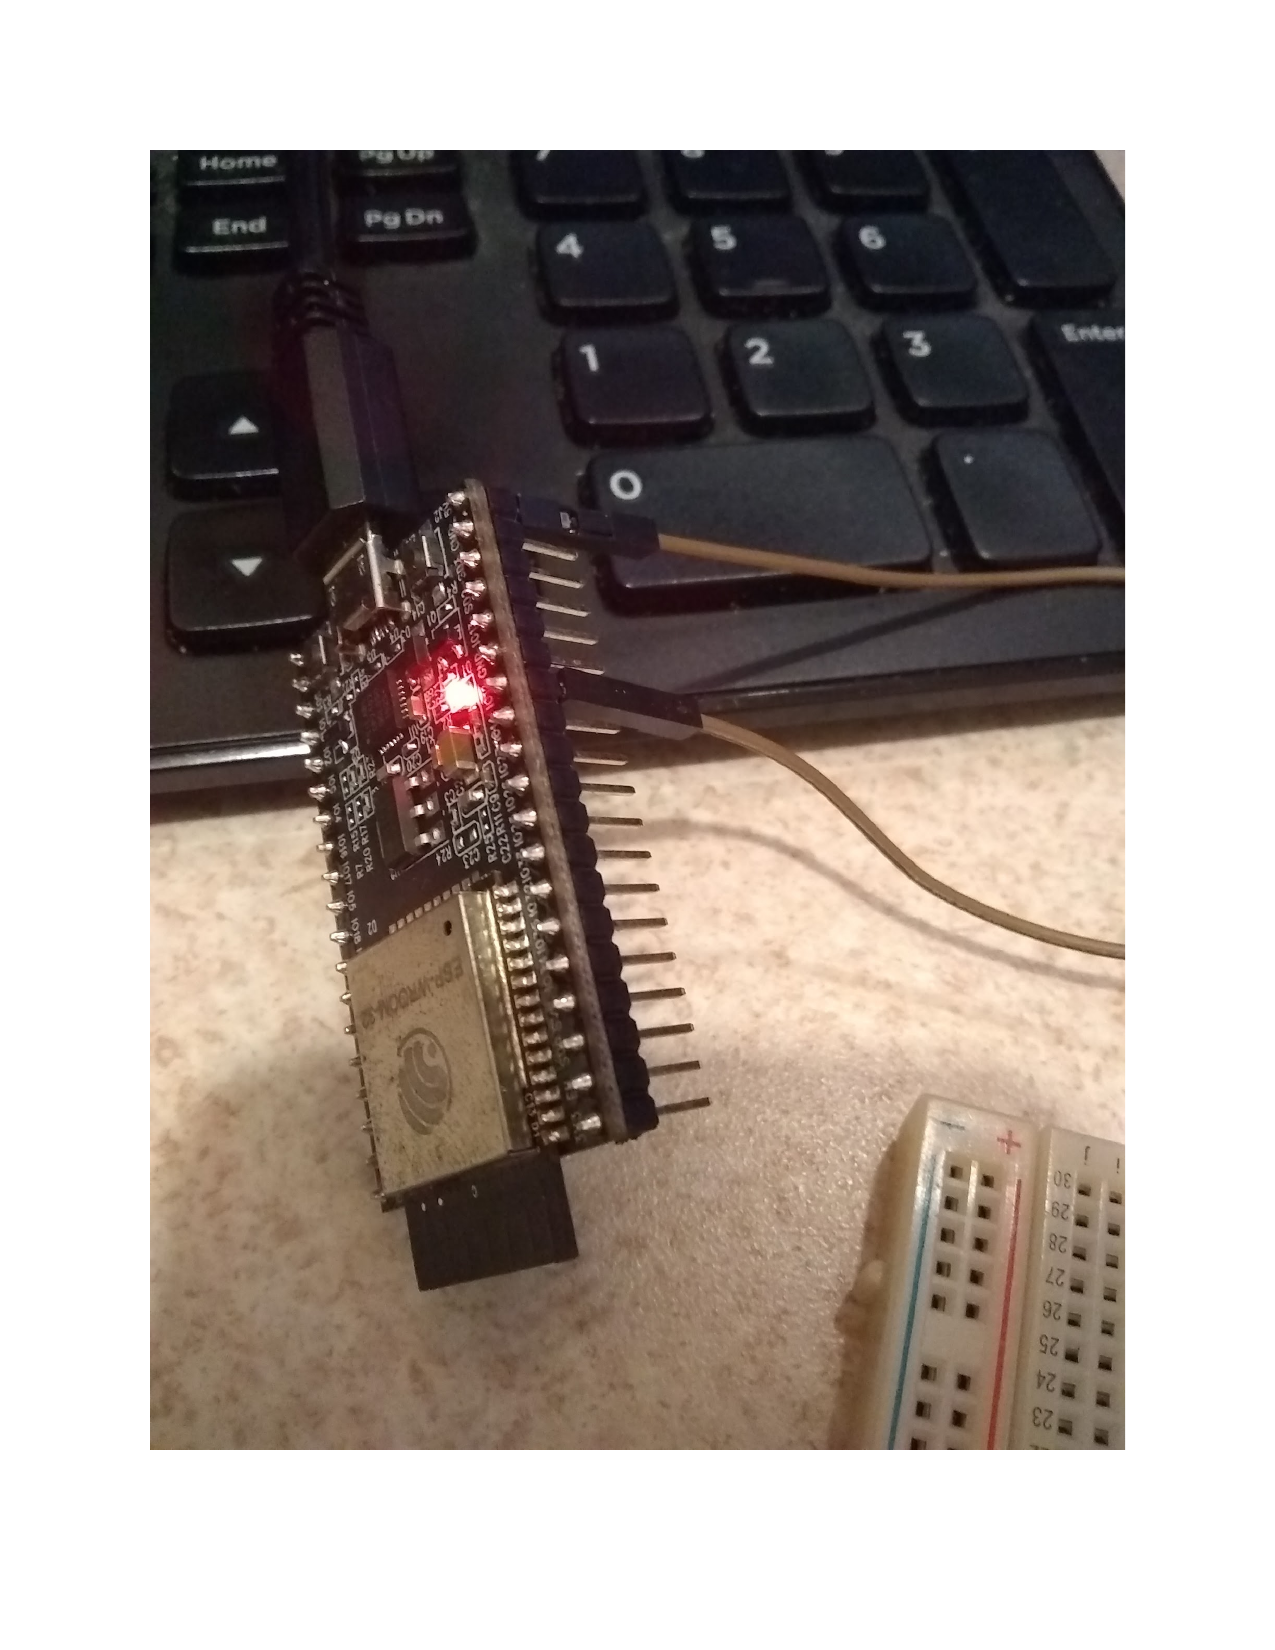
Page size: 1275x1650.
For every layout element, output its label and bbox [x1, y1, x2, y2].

picture [150, 150, 1125, 1450]
